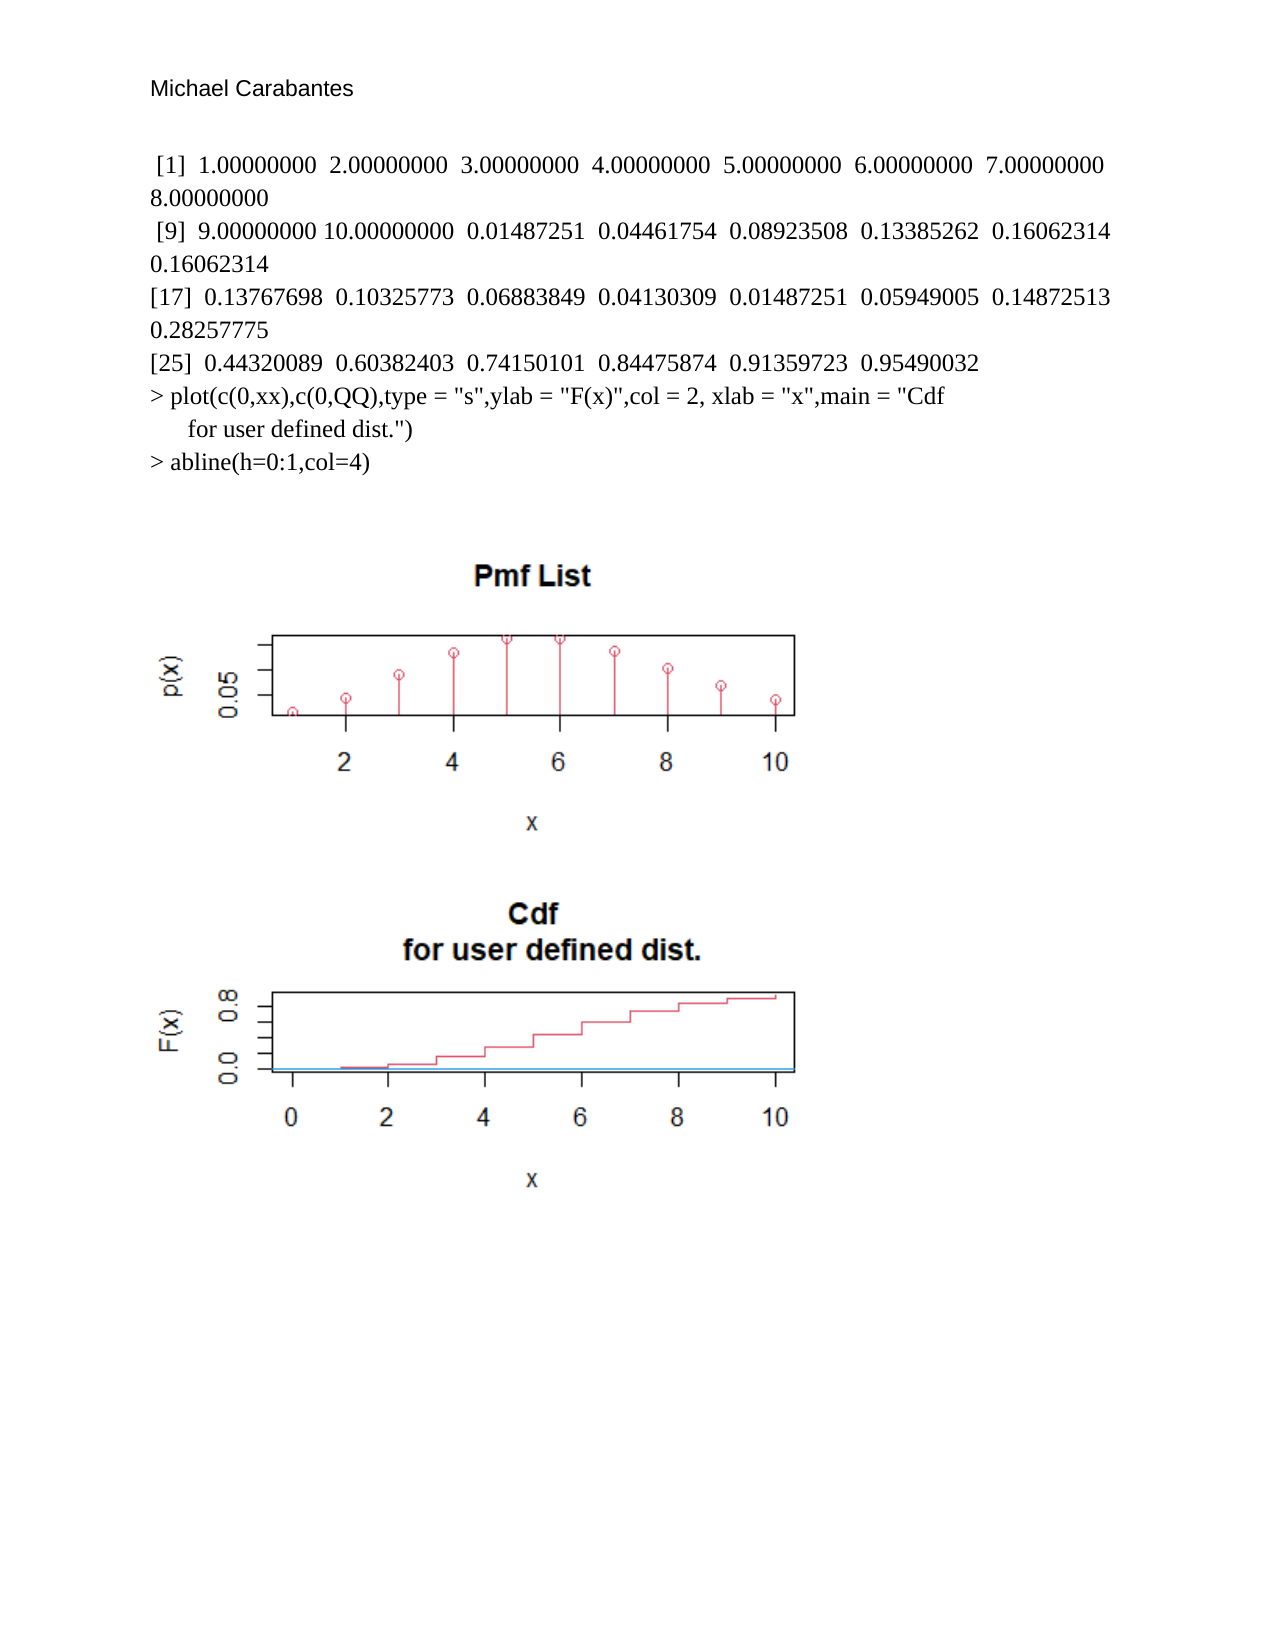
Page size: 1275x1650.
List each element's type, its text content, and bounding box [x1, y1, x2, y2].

text > abline(h=0:1,col=4) [150, 447, 1125, 476]
text [17] 0.13767698 0.10325773 0.06883849 0.04130309 0.01487251 0.05949005 0.14872513 0.28257775 [150, 282, 1125, 344]
text for user defined dist.") [150, 414, 1125, 443]
text [25] 0.44320089 0.60382403 0.74150101 0.84475874 0.91359723 0.95490032 [150, 348, 1125, 377]
text [9] 9.00000000 10.00000000 0.01487251 0.04461754 0.08923508 0.13385262 0.16062314 0.16062314 [150, 216, 1125, 278]
picture [150, 513, 858, 1225]
text [1] 1.00000000 2.00000000 3.00000000 4.00000000 5.00000000 6.00000000 7.00000000 8.00000000 [150, 150, 1125, 212]
text > plot(c(0,xx),c(0,QQ),type = "s",ylab = "F(x)",col = 2, xlab = "x",main = "Cdf [150, 381, 1125, 410]
